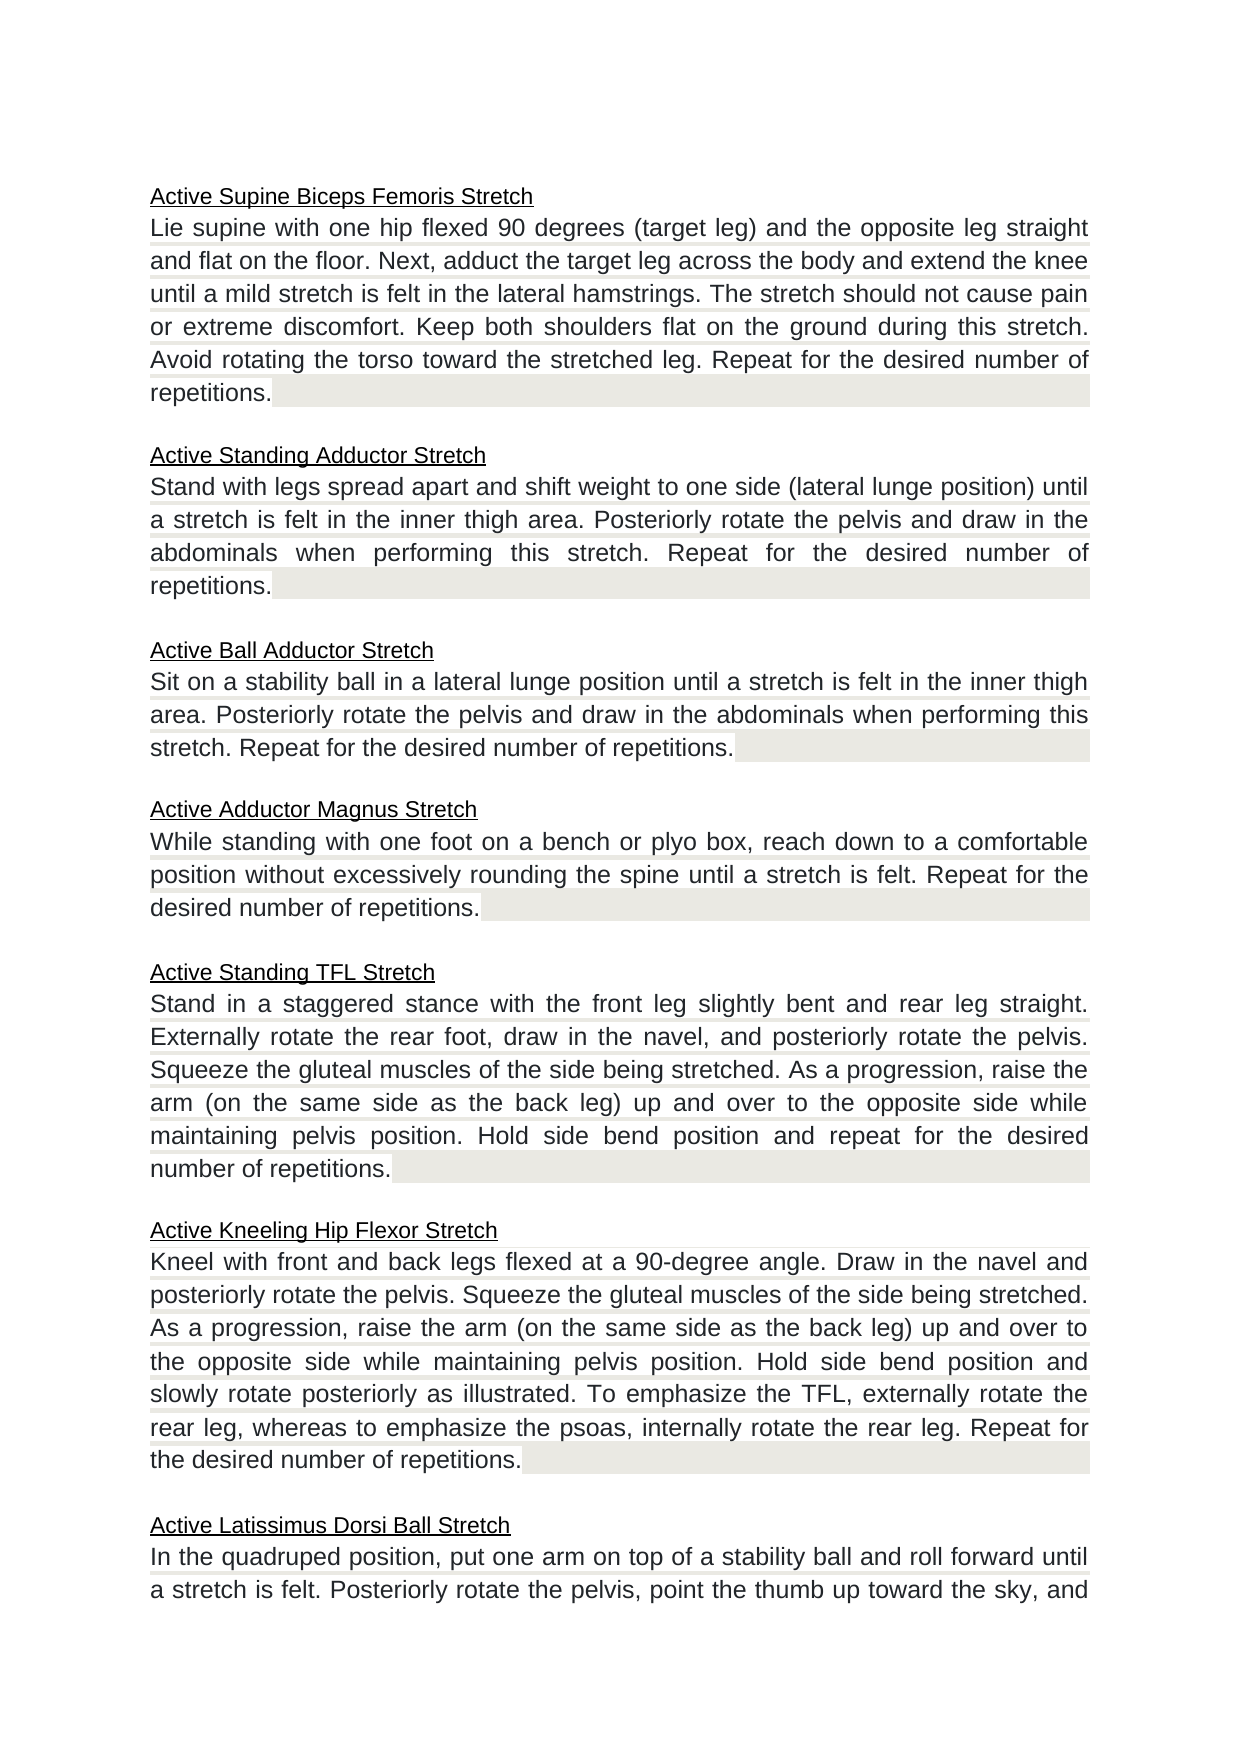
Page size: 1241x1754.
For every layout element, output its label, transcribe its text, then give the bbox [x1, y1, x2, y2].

text While standing with one foot on a bench or plyo box, reach down to a comfortable position without excessively rounding the spine until a stretch is felt. Repeat for the desired number of repetitions. [150, 888, 1090, 921]
text Stand in a staggered stance with the front leg slightly bent and rear leg straight. Externally rotate the rear foot, draw in the navel, and posteriorly rotate the pelvis. Squeeze the gluteal muscles of the side being stretched. As a progression, raise the arm (on the same side as the back leg) up and over to the opposite side while maintaining pelvis position. Hold side bend position and repeat for the desired number of repetitions. [150, 1150, 1090, 1183]
text Lie supine with one hip flexed 90 degrees (target leg) and the opposite leg straight and flat on the floor. Next, adduct the target leg across the body and extend the knee until a mild stretch is felt in the lateral hamstrings. The stretch should not cause pain or extreme discomfort. Keep both shoulders flat on the ground during this stretch. Avoid rotating the torso toward the stretched leg. Repeat for the desired number of repetitions. [150, 374, 1090, 407]
text Active Standing Adductor Stretch [150, 442, 1090, 468]
text Active Latissimus Dorsi Ball Stretch [150, 1512, 1090, 1538]
text Active Adductor Magnus Stretch [150, 796, 1090, 823]
text Active Kneeling Hip Flexor Stretch [150, 1217, 1090, 1243]
text Active Ball Adductor Stretch [150, 637, 1090, 663]
text Active Standing TFL Stretch [150, 959, 1090, 985]
text Stand with legs spread apart and shift weight to one side (lateral lunge position) until a stretch is felt in the inner thigh area. Posteriorly rotate the pelvis and draw in the abdominals when performing this stretch. Repeat for the desired number of repetitions. [150, 567, 1090, 599]
text Active Supine Biceps Femoris Stretch [150, 183, 1090, 209]
text Sit on a stability ball in a lateral lunge position until a stretch is felt in the inner thigh area. Posteriorly rotate the pelvis and draw in the abdominals when performing this stretch. Repeat for the desired number of repetitions. [150, 729, 1090, 762]
